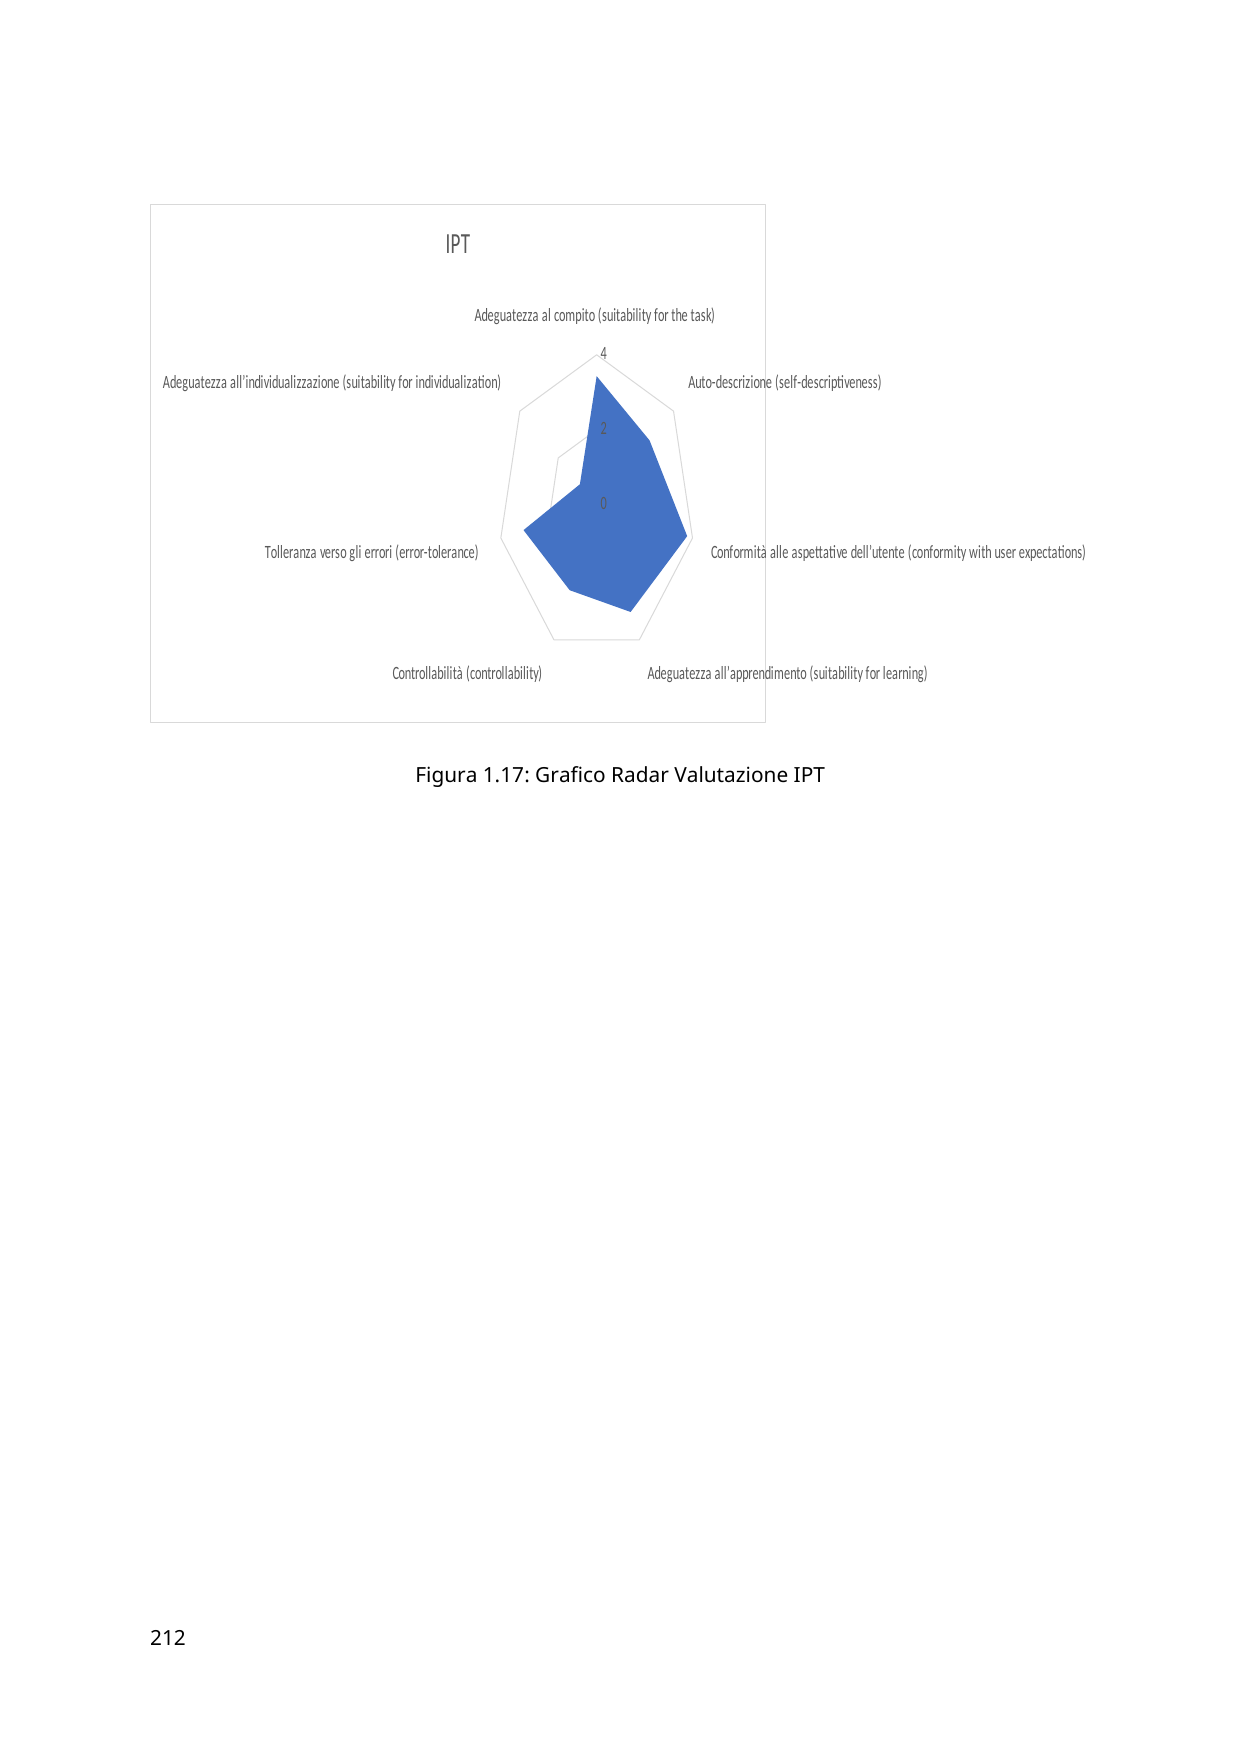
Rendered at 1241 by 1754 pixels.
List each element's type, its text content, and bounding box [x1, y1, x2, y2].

subtitle Figura 1.17: Grafico Radar Valutazione IPT [150, 761, 1090, 789]
